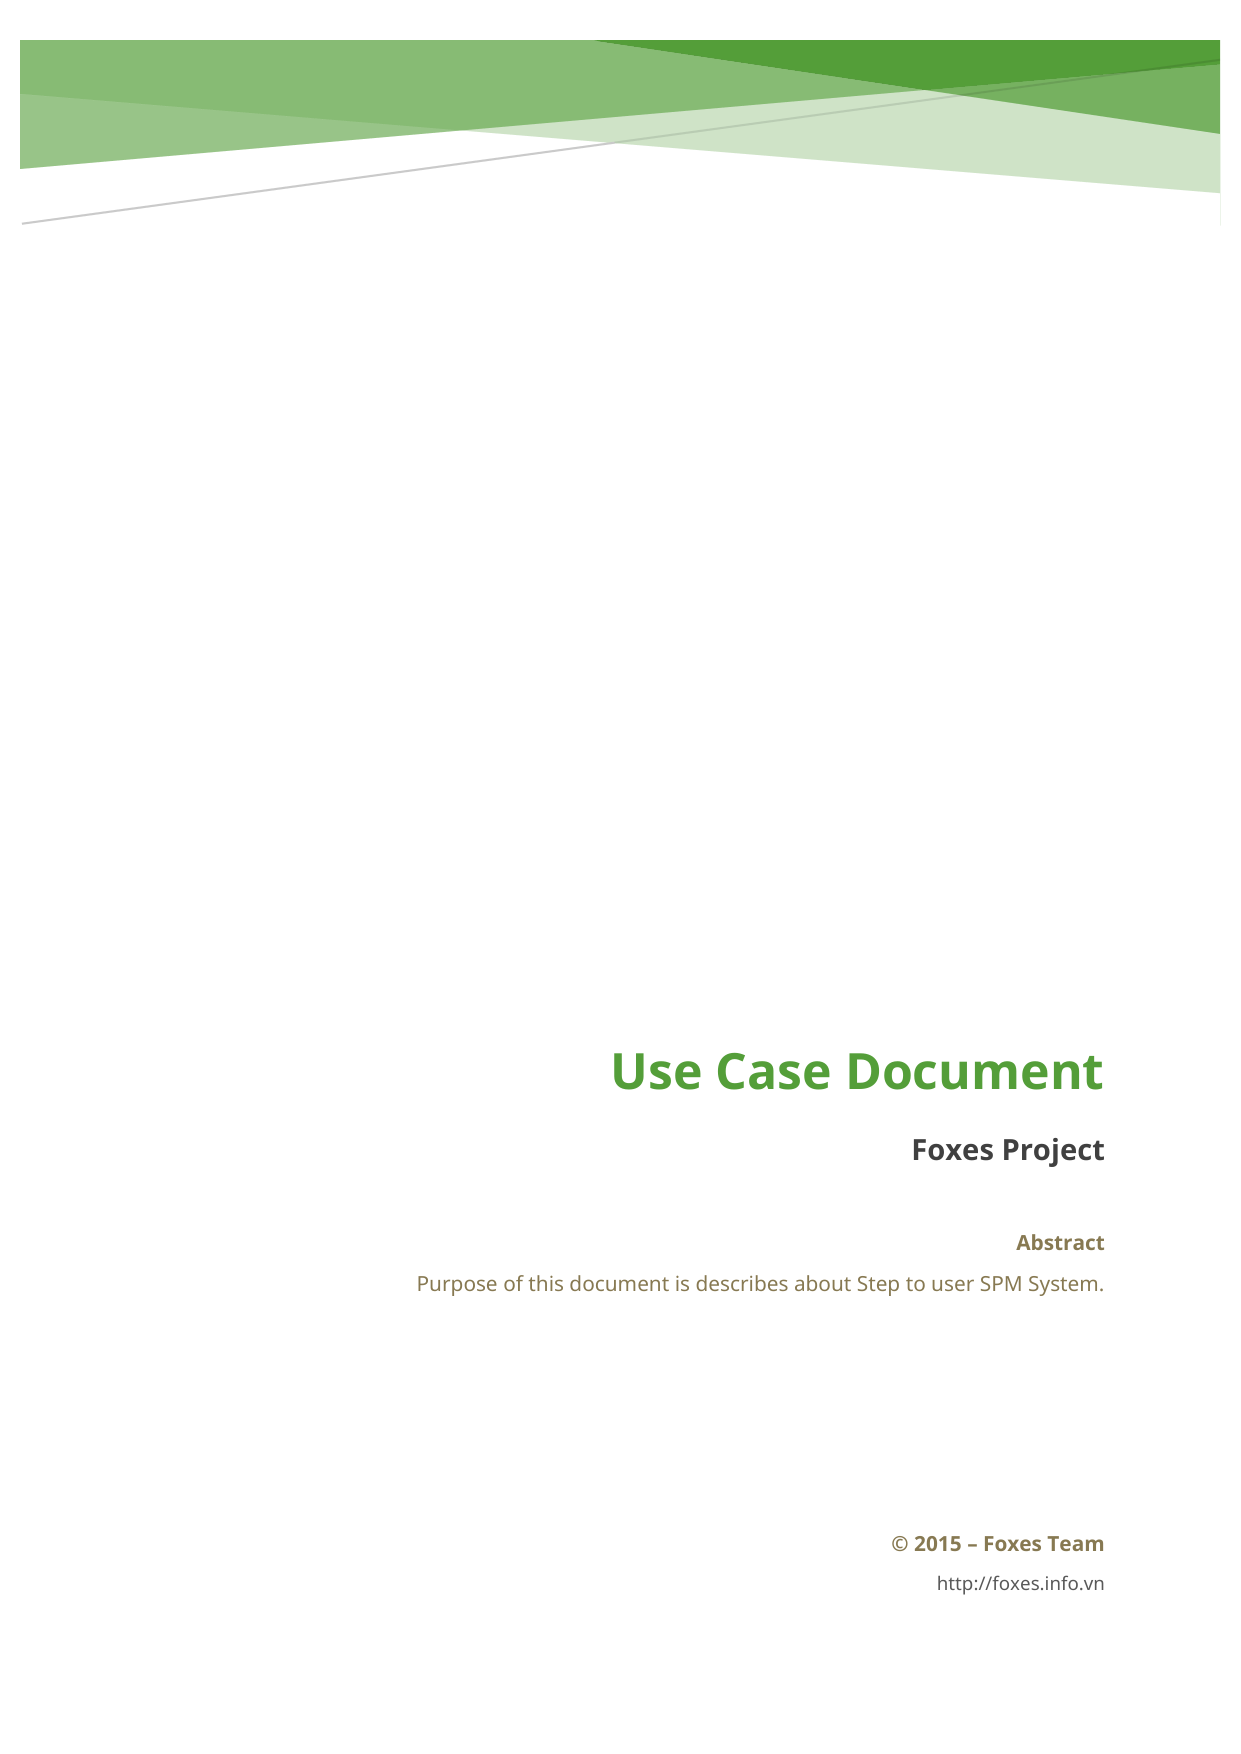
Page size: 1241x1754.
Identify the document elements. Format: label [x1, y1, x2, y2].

picture [20, 40, 1221, 240]
